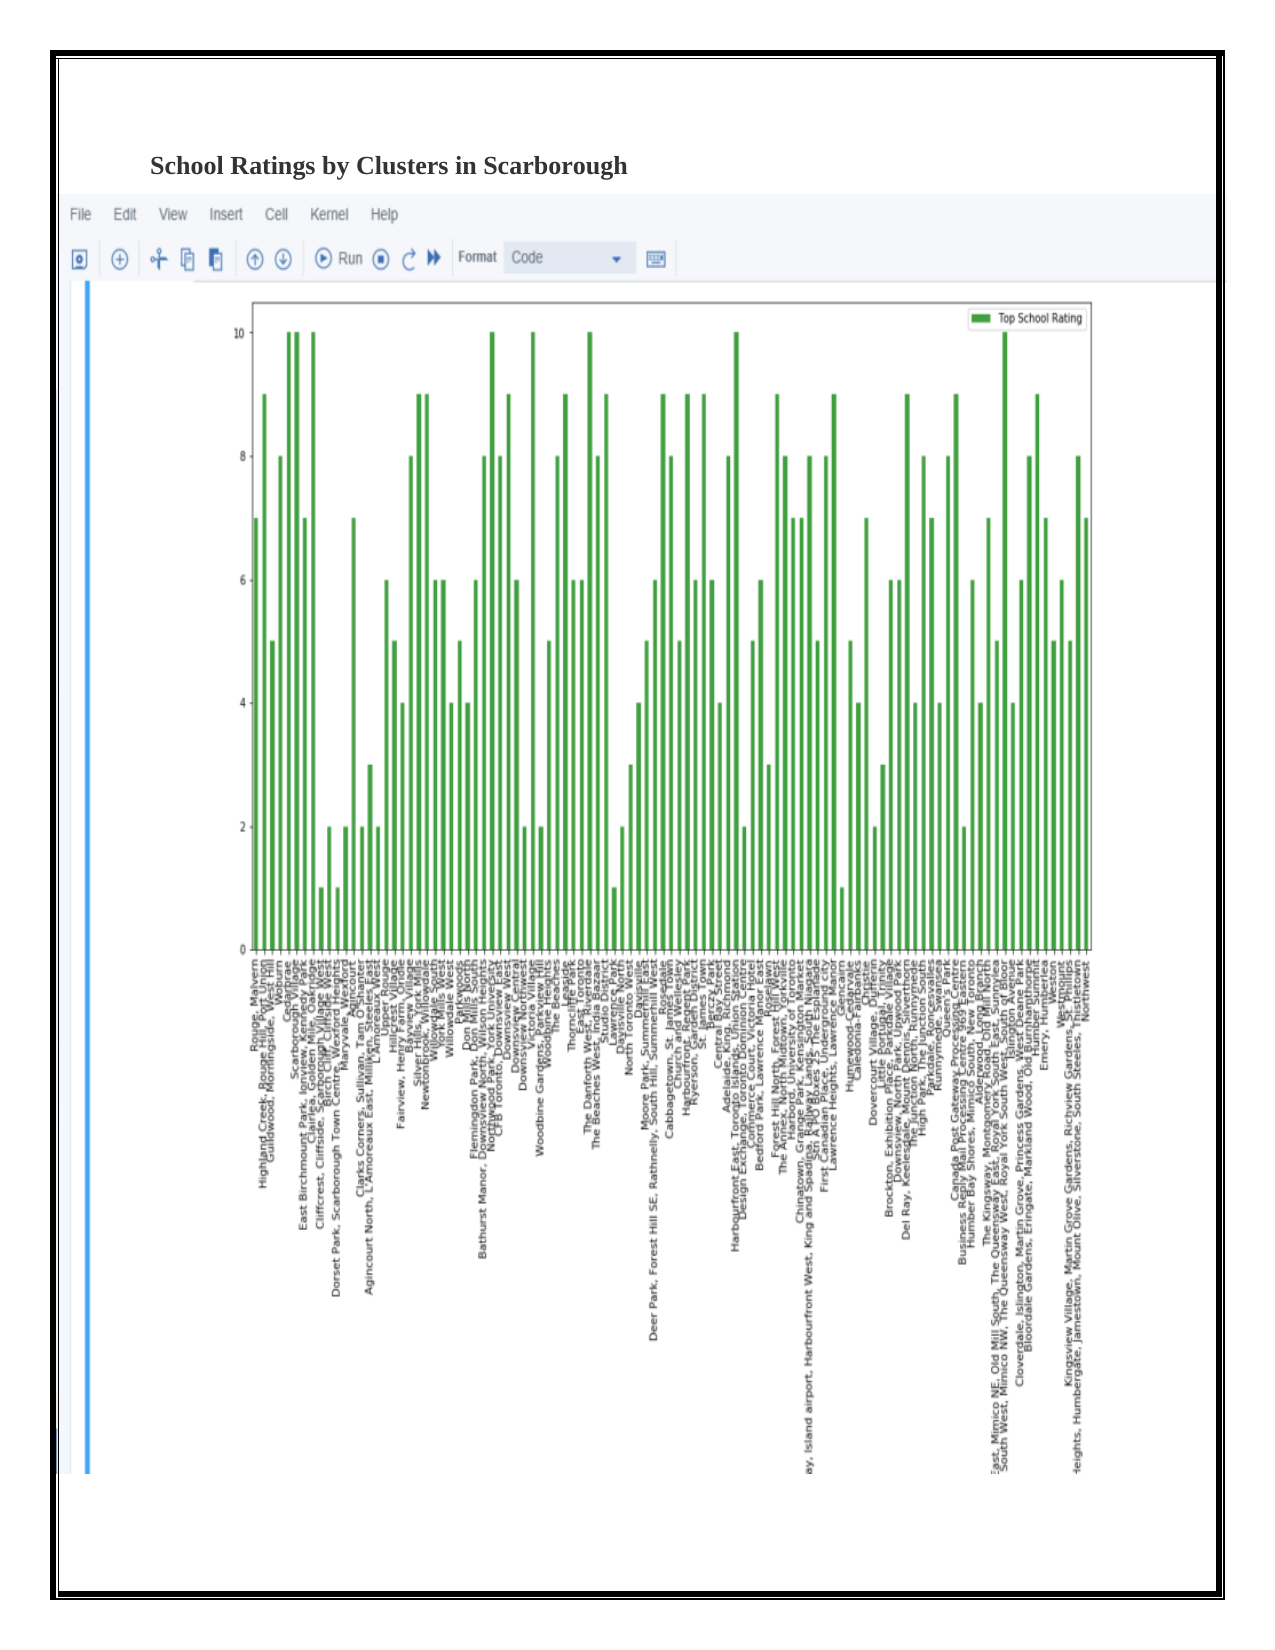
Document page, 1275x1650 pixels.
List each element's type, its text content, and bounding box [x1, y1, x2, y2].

text School Ratings by Clusters in Scarborough [150, 150, 1125, 180]
picture [59, 194, 1216, 1474]
